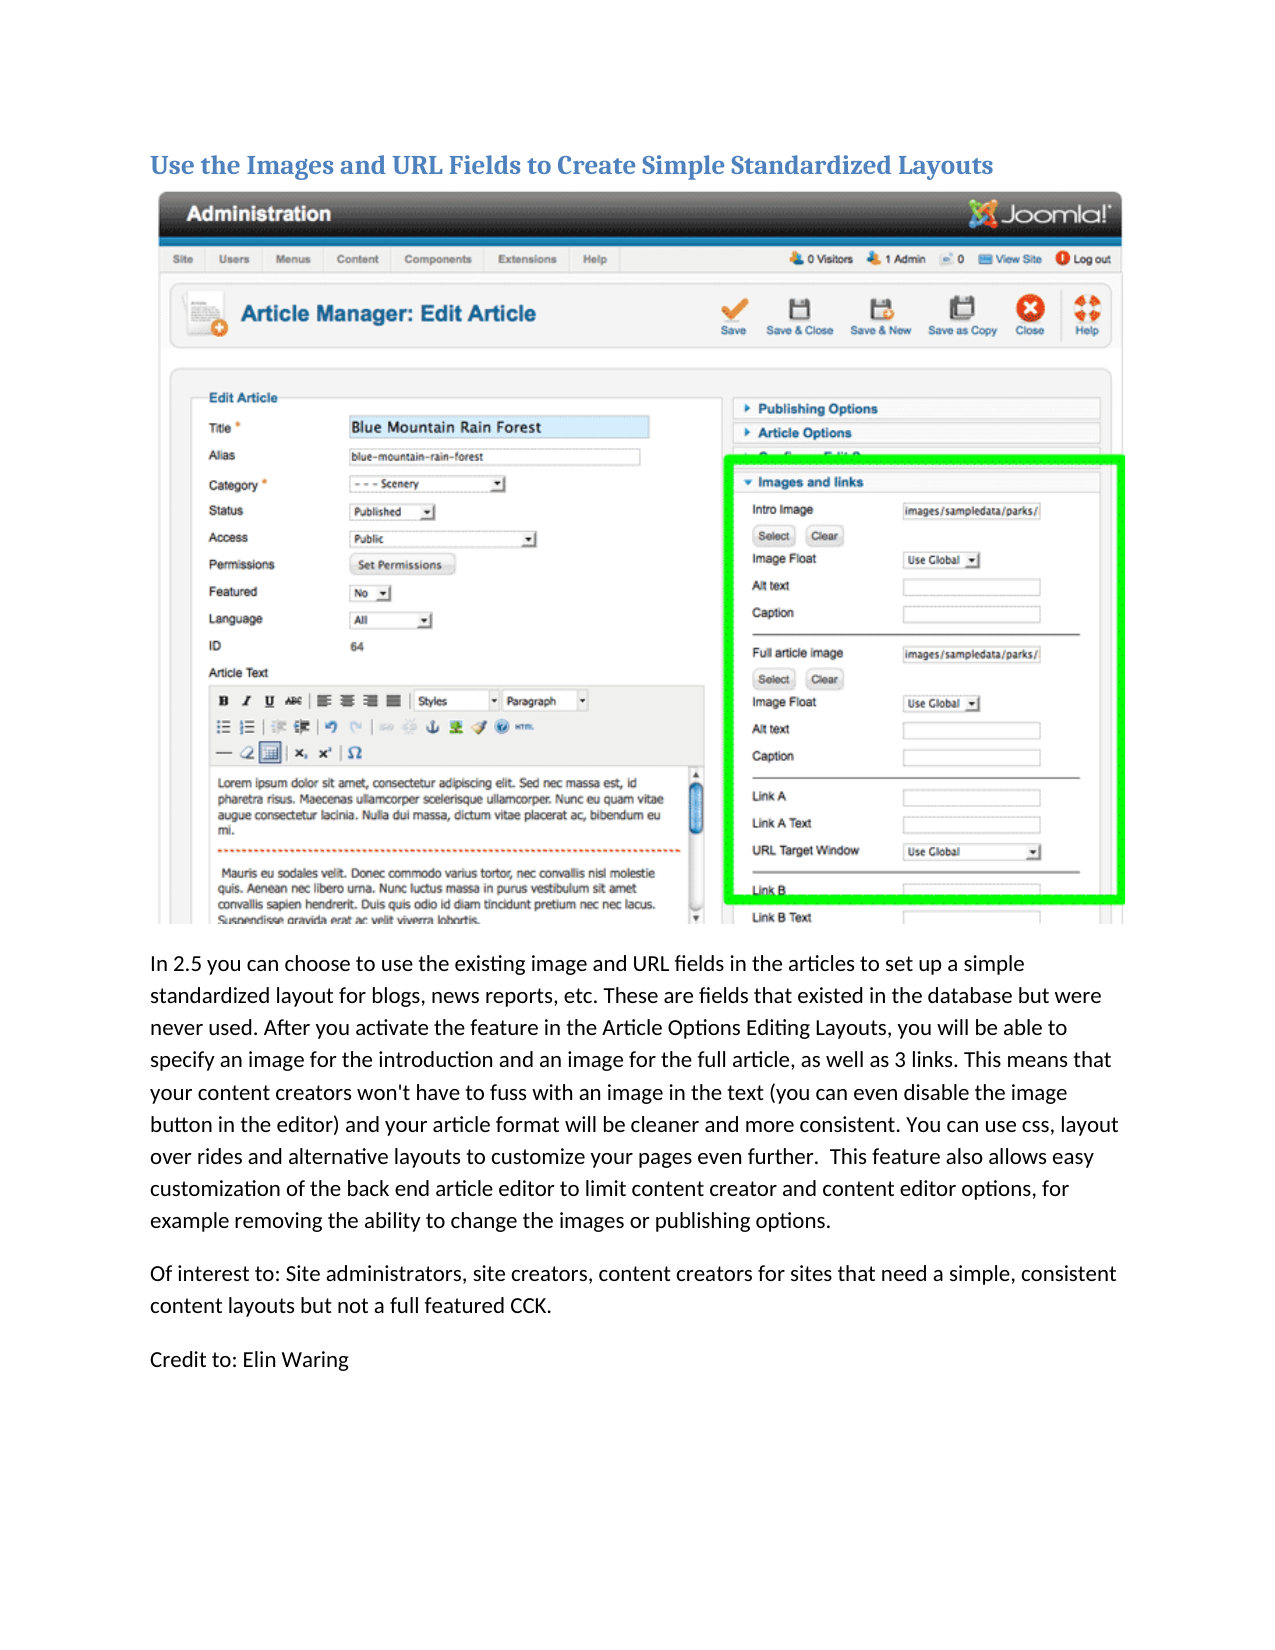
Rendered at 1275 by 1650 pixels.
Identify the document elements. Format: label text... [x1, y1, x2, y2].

picture [150, 185, 1125, 924]
subtitle Use the Images and URL Fields to Create Simple Standardized Layouts [150, 150, 1125, 181]
text In 2.5 you can choose to use the existing image and URL fields in the articles to set up a simple standardized layout for blogs, news reports, etc. These are fields that existed in the database but were never used. After you activate the feature in the Article Options Editing Layouts, you will be able to specify an image for the introduction and an image for the full article, as well as 3 links. This means that your content creators won't have to fuss with an image in the text (you can even disable the image button in the editor) and your article format will be cleaner and more consistent. You can use css, layout over rides and alternative layouts to customize your pages even further. This feature also allows easy customization of the back end article editor to limit content creator and content editor options, for example removing the ability to change the images or publishing options. [150, 949, 1125, 1234]
text Of interest to: Site administrators, site creators, content creators for sites that need a simple, consistent content layouts but not a full featured CCK. [150, 1259, 1125, 1320]
text Credit to: Elin Waring [150, 1345, 1125, 1373]
